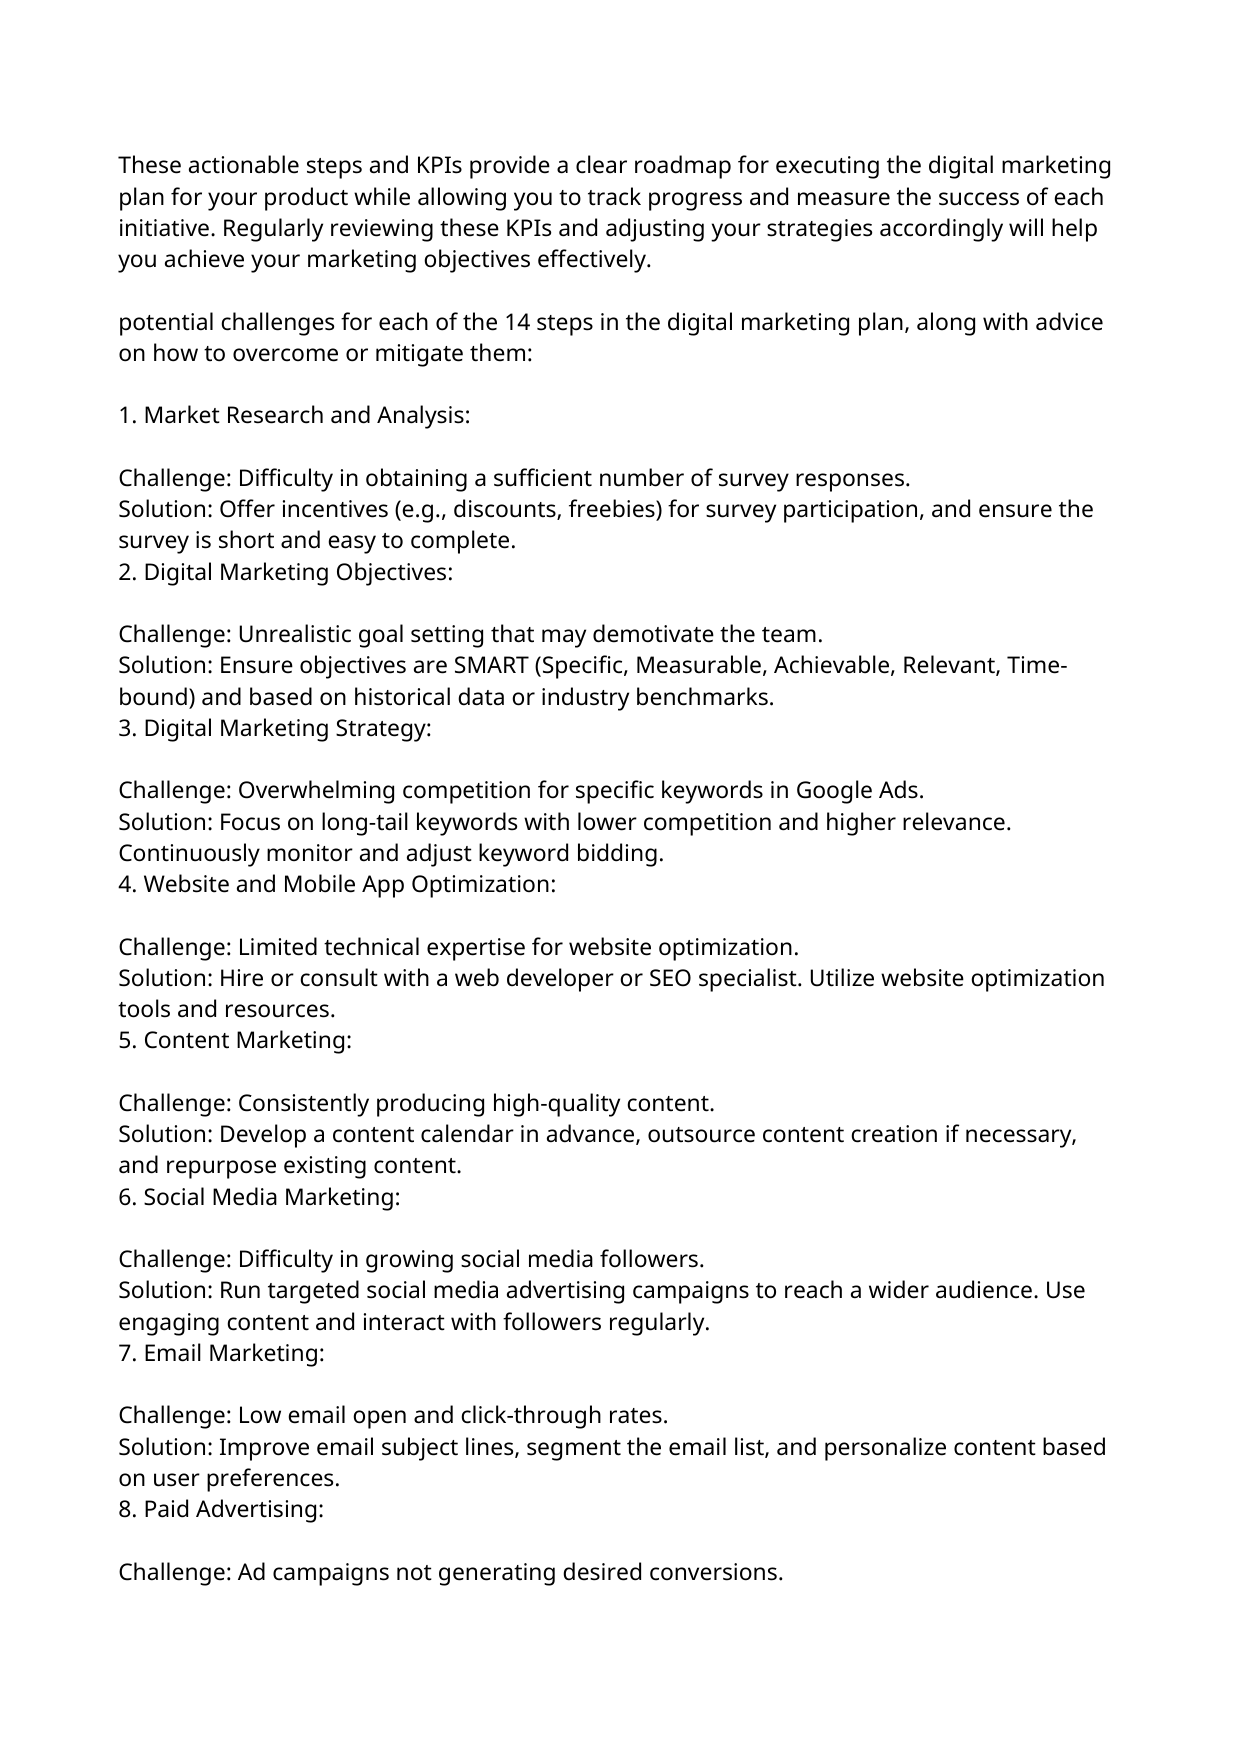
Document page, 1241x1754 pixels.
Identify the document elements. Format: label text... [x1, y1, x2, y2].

text Challenge: Difficulty in growing social media followers. [118, 1243, 1122, 1274]
text Challenge: Ad campaigns not generating desired conversions. [118, 1556, 1122, 1587]
text potential challenges for each of the 14 steps in the digital marketing plan, along with advice on how to overcome or mitigate them: [118, 306, 1122, 368]
text Challenge: Limited technical expertise for website optimization. [118, 931, 1122, 962]
text Solution: Improve email subject lines, segment the email list, and personalize content based on user preferences. [118, 1431, 1122, 1493]
text Challenge: Difficulty in obtaining a sufficient number of survey responses. [118, 462, 1122, 493]
text 4. Website and Mobile App Optimization: [118, 868, 1122, 899]
text 5. Content Marketing: [118, 1024, 1122, 1056]
text Solution: Offer incentives (e.g., discounts, freebies) for survey participation, and ensure the survey is short and easy to complete. [118, 493, 1122, 556]
text These actionable steps and KPIs provide a clear roadmap for executing the digital marketing plan for your product while allowing you to track progress and measure the success of each initiative. Regularly reviewing these KPIs and adjusting your strategies accordingly will help you achieve your marketing objectives effectively. [118, 149, 1122, 274]
text 2. Digital Marketing Objectives: [118, 556, 1122, 587]
text Solution: Run targeted social media advertising campaigns to reach a wider audience. Use engaging content and interact with followers regularly. [118, 1274, 1122, 1337]
text Challenge: Unrealistic goal setting that may demotivate the team. [118, 618, 1122, 649]
text Solution: Develop a content calendar in advance, outsource content creation if necessary, and repurpose existing content. [118, 1118, 1122, 1181]
text Solution: Ensure objectives are SMART (Specific, Measurable, Achievable, Relevant, Time-bound) and based on historical data or industry benchmarks. [118, 649, 1122, 712]
text 8. Paid Advertising: [118, 1493, 1122, 1524]
text 1. Market Research and Analysis: [118, 399, 1122, 431]
text 7. Email Marketing: [118, 1337, 1122, 1368]
text Challenge: Overwhelming competition for specific keywords in Google Ads. [118, 774, 1122, 806]
text Solution: Focus on long-tail keywords with lower competition and higher relevance. Continuously monitor and adjust keyword bidding. [118, 806, 1122, 868]
text Challenge: Consistently producing high-quality content. [118, 1087, 1122, 1118]
text Challenge: Low email open and click-through rates. [118, 1399, 1122, 1431]
text Solution: Hire or consult with a web developer or SEO specialist. Utilize website optimization tools and resources. [118, 962, 1122, 1024]
text 6. Social Media Marketing: [118, 1181, 1122, 1212]
text 3. Digital Marketing Strategy: [118, 712, 1122, 743]
